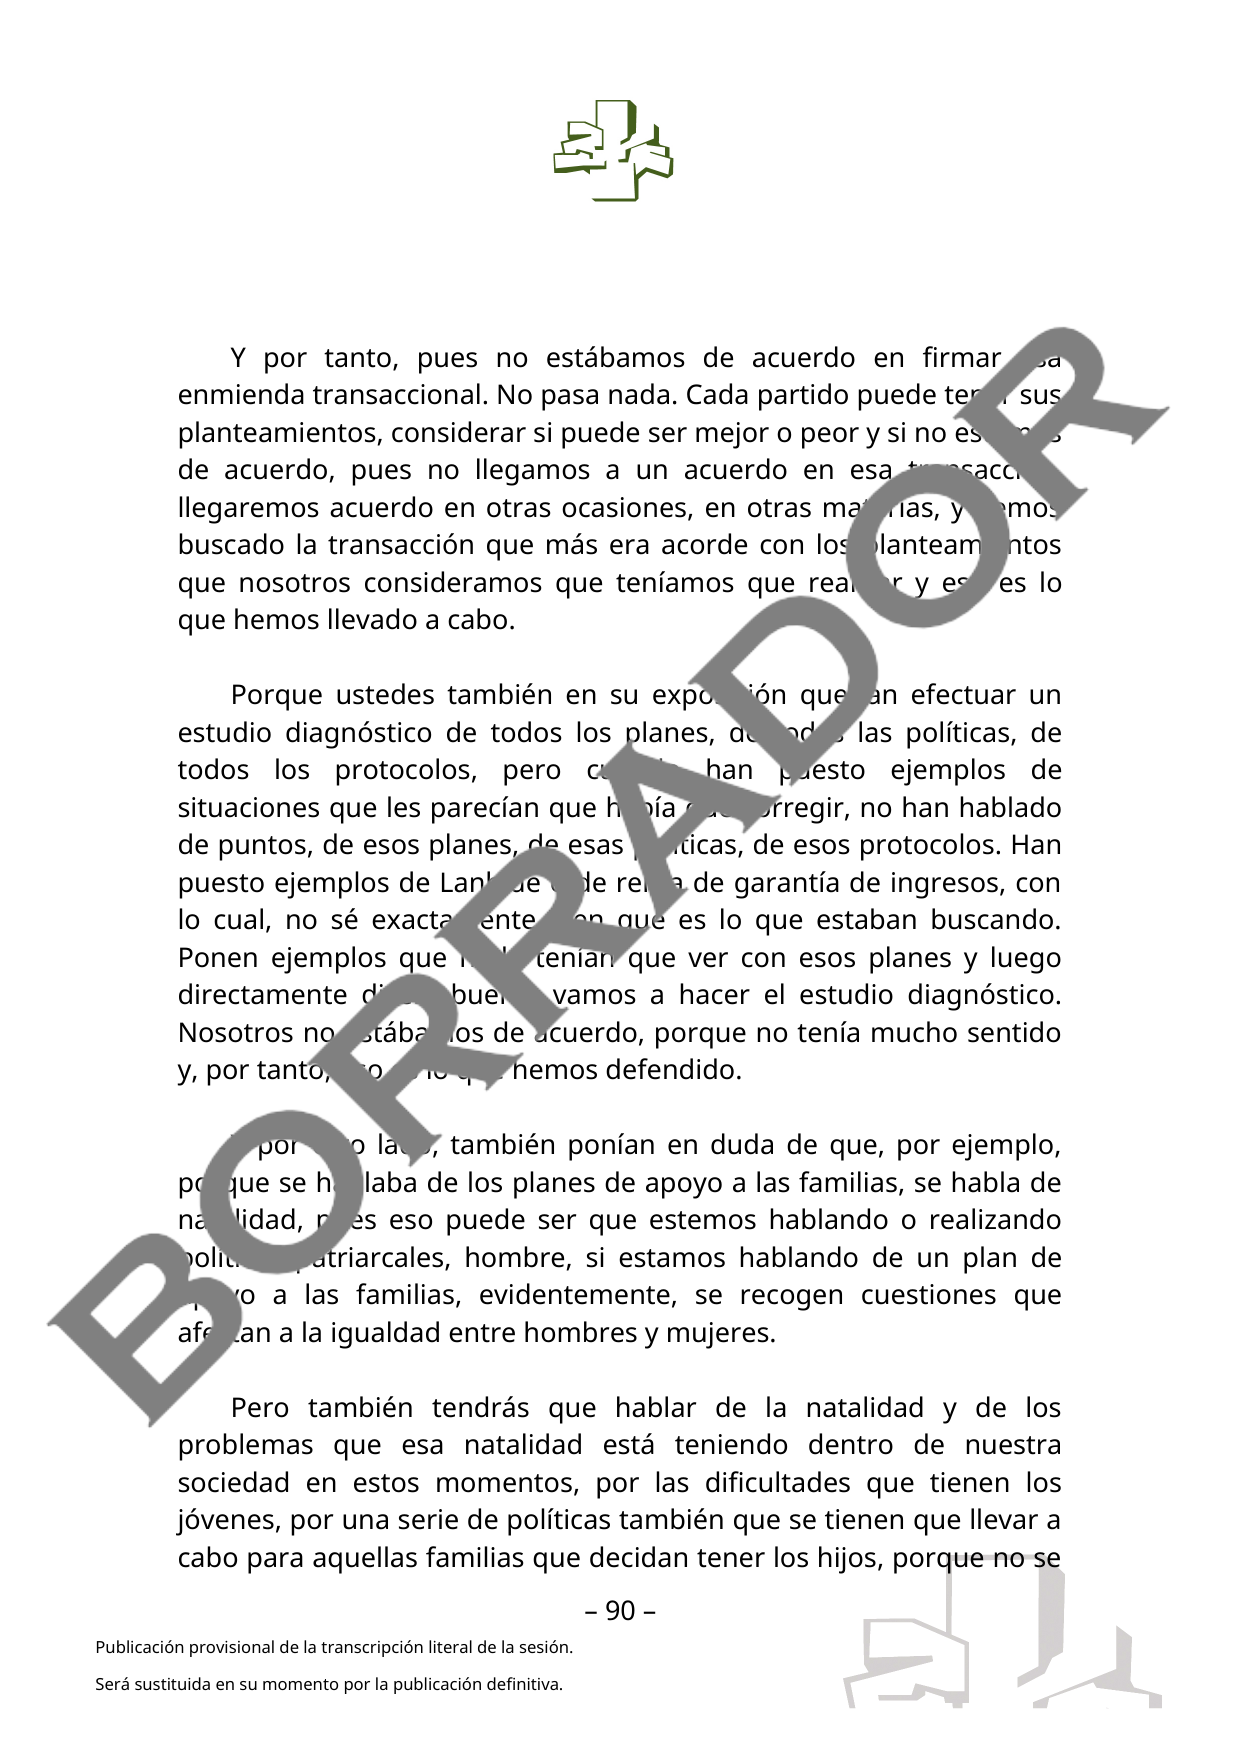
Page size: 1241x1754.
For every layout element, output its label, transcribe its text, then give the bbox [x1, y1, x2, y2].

picture [524, 77, 702, 225]
text Porque ustedes también en su exposición querían efectuar un estudio diagnóstico de todos los planes, de todas las políticas, de todos los protocolos, pero cuando han puesto ejemplos de situaciones que les parecían que había que corregir, no han hablado de puntos, de esos planes, de esas políticas, de esos protocolos. Han puesto ejemplos de Lanbide o de renta de garantía de ingresos, con lo cual, no sé exactamente bien qué es lo que estaban buscando. Ponen ejemplos que nada tenían que ver con esos planes y luego directamente dicen, bueno, vamos a hacer el estudio diagnóstico. Nosotros no estábamos de acuerdo, porque no tenía mucho sentido y, por tanto, eso es lo que hemos defendido. [177, 675, 1063, 1087]
text Y por otro lado, también ponían en duda de que, por ejemplo, porque se hablaba de los planes de apoyo a las familias, se habla de natalidad, pues eso puede ser que estemos hablando o realizando políticas patriarcales, hombre, si estamos hablando de un plan de apoyo a las familias, evidentemente, se recogen cuestiones que afectan a la igualdad entre hombres y mujeres. [177, 1125, 1063, 1350]
picture [797, 1491, 1169, 1710]
text Y por tanto, pues no estábamos de acuerdo en firmar esa enmienda transaccional. No pasa nada. Cada partido puede tener sus planteamientos, considerar si puede ser mejor o peor y si no estamos de acuerdo, pues no llegamos a un acuerdo en esa transacción, llegaremos acuerdo en otras ocasiones, en otras materias, y hemos buscado la transacción que más era acorde con los planteamientos que nosotros consideramos que teníamos que realizar y eso es lo que hemos llevado a cabo. [177, 337, 1063, 637]
